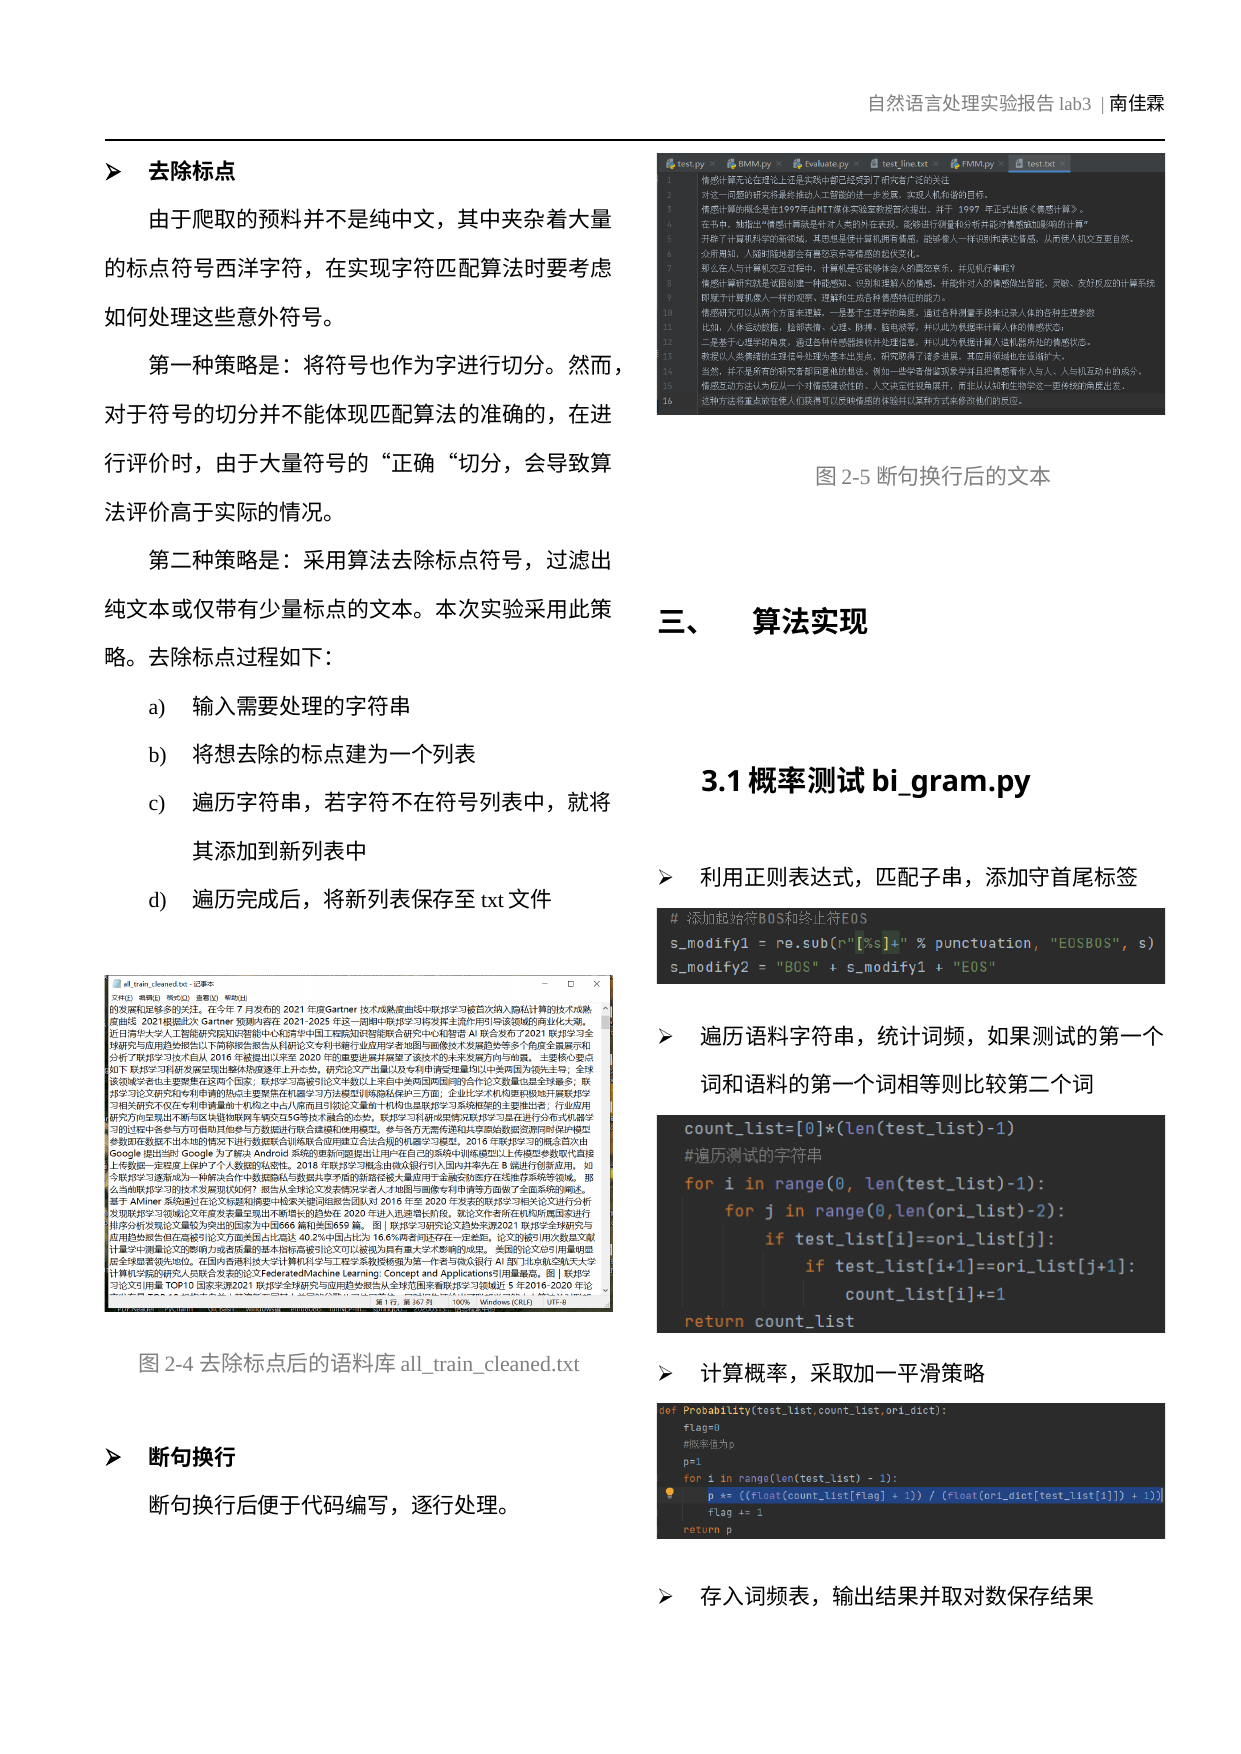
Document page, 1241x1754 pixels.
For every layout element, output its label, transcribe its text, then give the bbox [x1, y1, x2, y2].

picture [656, 1403, 1166, 1539]
list 利用正则表达式，匹配子串，添加守首尾标签 [657, 860, 1165, 892]
picture [656, 153, 1166, 415]
list 断句换行 [104, 1439, 613, 1472]
text 断句换行后便于代码编写，逐行处理。 [104, 1487, 613, 1520]
list 去除标点 [104, 154, 613, 186]
text 第一种策略是：将符号也作为字进行切分。然而，对于符号的切分并不能体现匹配算法的准确的，在进行评价时，由于大量符号的“正确“切分，会导致算法评价高于实际的情况。 [104, 348, 613, 527]
picture [656, 908, 1166, 984]
list 计算概率，采取加一平滑策略 [657, 1356, 1165, 1388]
list 图2-5 断句换行后的文本 [701, 459, 1165, 491]
picture [656, 1115, 1166, 1333]
list 遍历语料字符串，统计词频，如果测试的第一个词和语料的第一个词相等则比较第二个词 [657, 1018, 1165, 1099]
subtitle 算法实现 [657, 588, 1165, 653]
list 输入需要处理的字符串 [148, 688, 613, 721]
text 由于爬取的预料并不是纯中文，其中夹杂着大量的标点符号西洋字符，在实现字符匹配算法时要考虑如何处理这些意外符号。 [104, 202, 613, 332]
list 将想去除的标点建为一个列表 [148, 737, 613, 769]
subtitle 3.1概率测试bi_gram.py [701, 747, 1165, 812]
text 第二种策略是：采用算法去除标点符号，过滤出纯文本或仅带有少量标点的文本。本次实验采用此策略。去除标点过程如下： [104, 542, 613, 672]
picture [104, 975, 613, 1312]
list 遍历完成后，将新列表保存至txt文件 [148, 882, 613, 914]
list 遍历字符串，若字符不在符号列表中，就将其添加到新列表中 [148, 785, 613, 866]
list 存入词频表，输出结果并取对数保存结果 [657, 1579, 1165, 1611]
text 图2-4 去除标点后的语料库all_train_cleaned.txt [104, 1346, 613, 1378]
